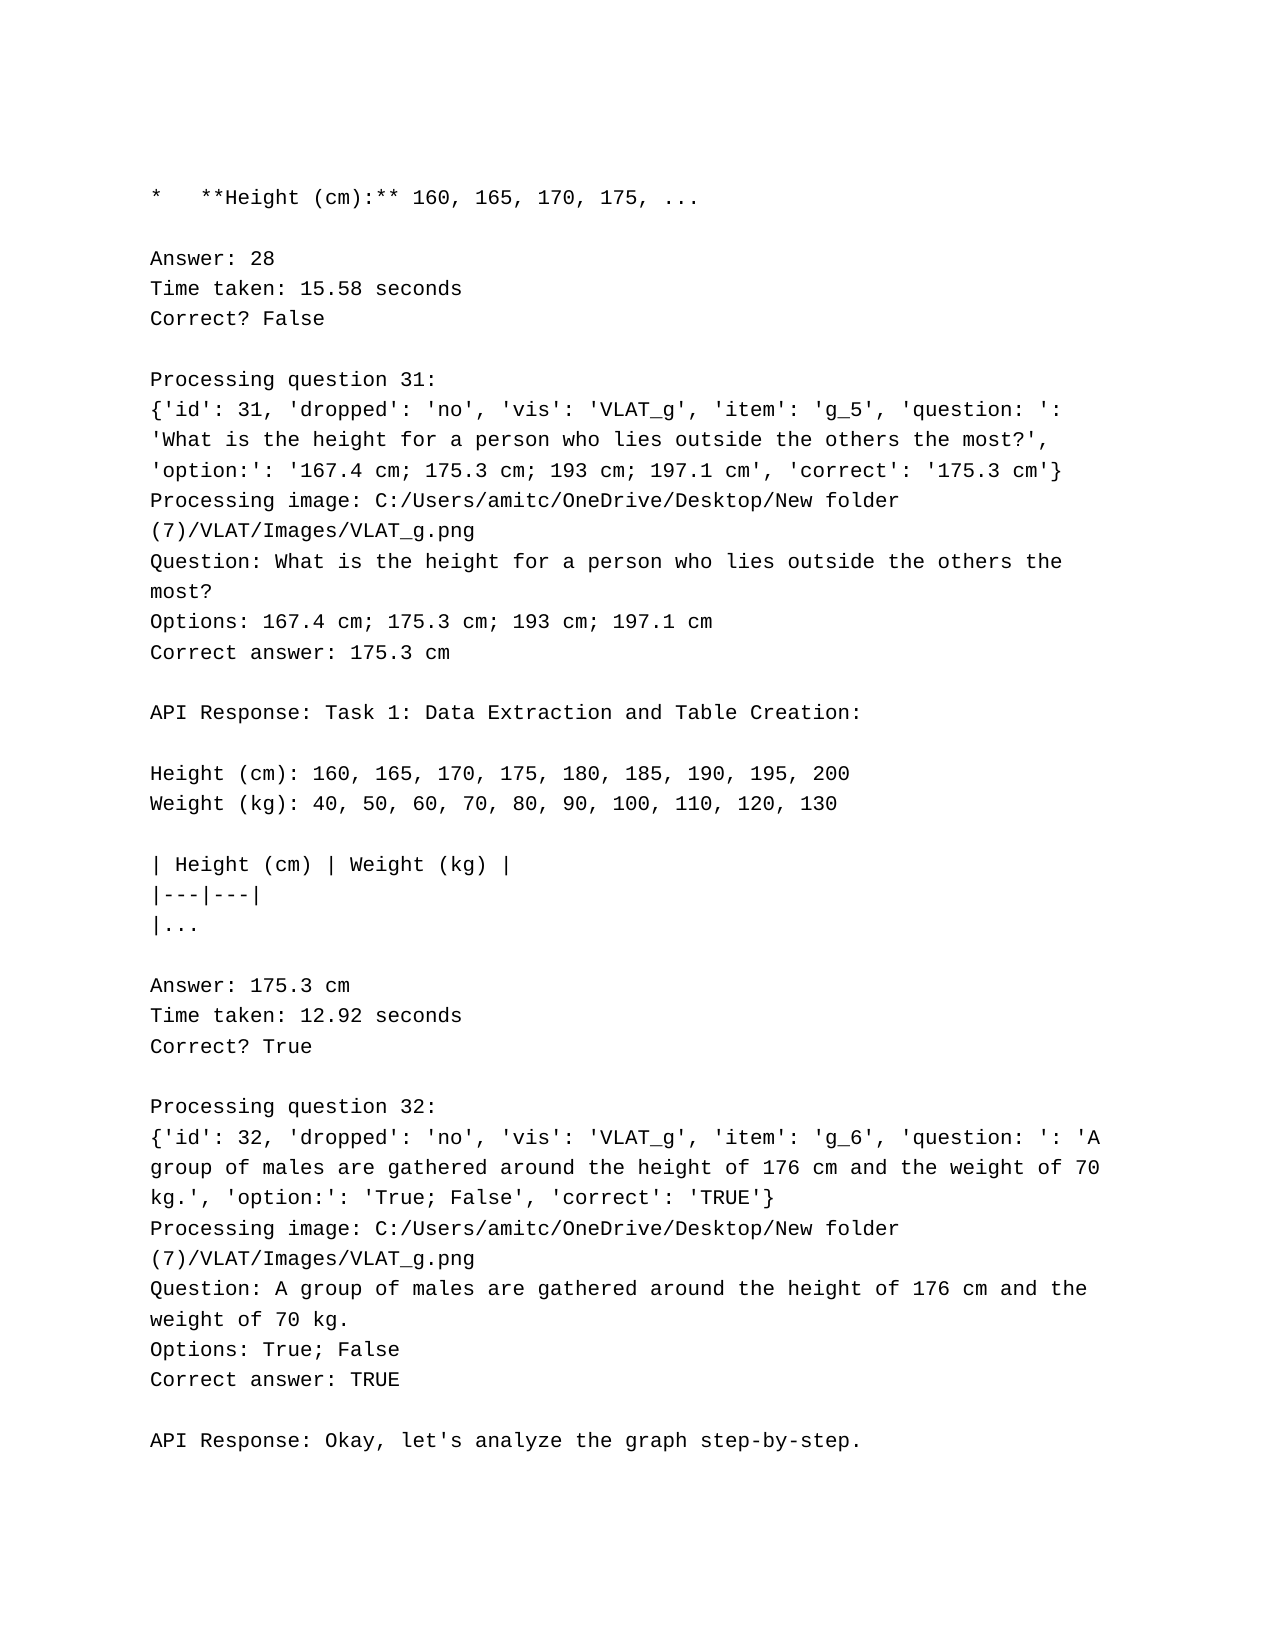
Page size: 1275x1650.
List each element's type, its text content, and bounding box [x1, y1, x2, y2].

text * **Height (cm):** 160, 165, 170, 175, ... [150, 180, 1125, 211]
text |---|---| [150, 877, 1125, 908]
text Time taken: 15.58 seconds [150, 271, 1125, 302]
text {'id': 31, 'dropped': 'no', 'vis': 'VLAT_g', 'item': 'g_5', 'question: ': 'What is the height for a person who lies outside the others the most?', 'option:': '167.4 cm; 175.3 cm; 193 cm; 197.1 cm', 'correct': '175.3 cm'} [150, 392, 1125, 483]
text Processing question 32: [150, 1090, 1125, 1120]
text Correct? True [150, 1029, 1125, 1059]
text | Height (cm) | Weight (kg) | [150, 847, 1125, 877]
text Time taken: 12.92 seconds [150, 999, 1125, 1029]
text Processing question 31: [150, 362, 1125, 392]
text Answer: 28 [150, 241, 1125, 271]
text Options: 167.4 cm; 175.3 cm; 193 cm; 197.1 cm [150, 605, 1125, 635]
text |... [150, 908, 1125, 938]
text API Response: Okay, let's analyze the graph step-by-step. [150, 1423, 1125, 1453]
text Weight (kg): 40, 50, 60, 70, 80, 90, 100, 110, 120, 130 [150, 787, 1125, 817]
text Correct answer: 175.3 cm [150, 635, 1125, 665]
text API Response: Task 1: Data Extraction and Table Creation: [150, 696, 1125, 726]
text {'id': 32, 'dropped': 'no', 'vis': 'VLAT_g', 'item': 'g_6', 'question: ': 'A group of males are gathered around the height of 176 cm and the weight of 70 kg.', 'option:': 'True; False', 'correct': 'TRUE'} [150, 1120, 1125, 1211]
text Height (cm): 160, 165, 170, 175, 180, 185, 190, 195, 200 [150, 756, 1125, 787]
text Options: True; False [150, 1332, 1125, 1362]
text Question: A group of males are gathered around the height of 176 cm and the weight of 70 kg. [150, 1272, 1125, 1332]
text Processing image: C:/Users/amitc/OneDrive/Desktop/New folder (7)/VLAT/Images/VLAT_g.png [150, 483, 1125, 544]
text Correct? False [150, 302, 1125, 332]
text Answer: 175.3 cm [150, 968, 1125, 999]
text Question: What is the height for a person who lies outside the others the most? [150, 544, 1125, 605]
text Correct answer: TRUE [150, 1362, 1125, 1393]
text Processing image: C:/Users/amitc/OneDrive/Desktop/New folder (7)/VLAT/Images/VLAT_g.png [150, 1211, 1125, 1272]
